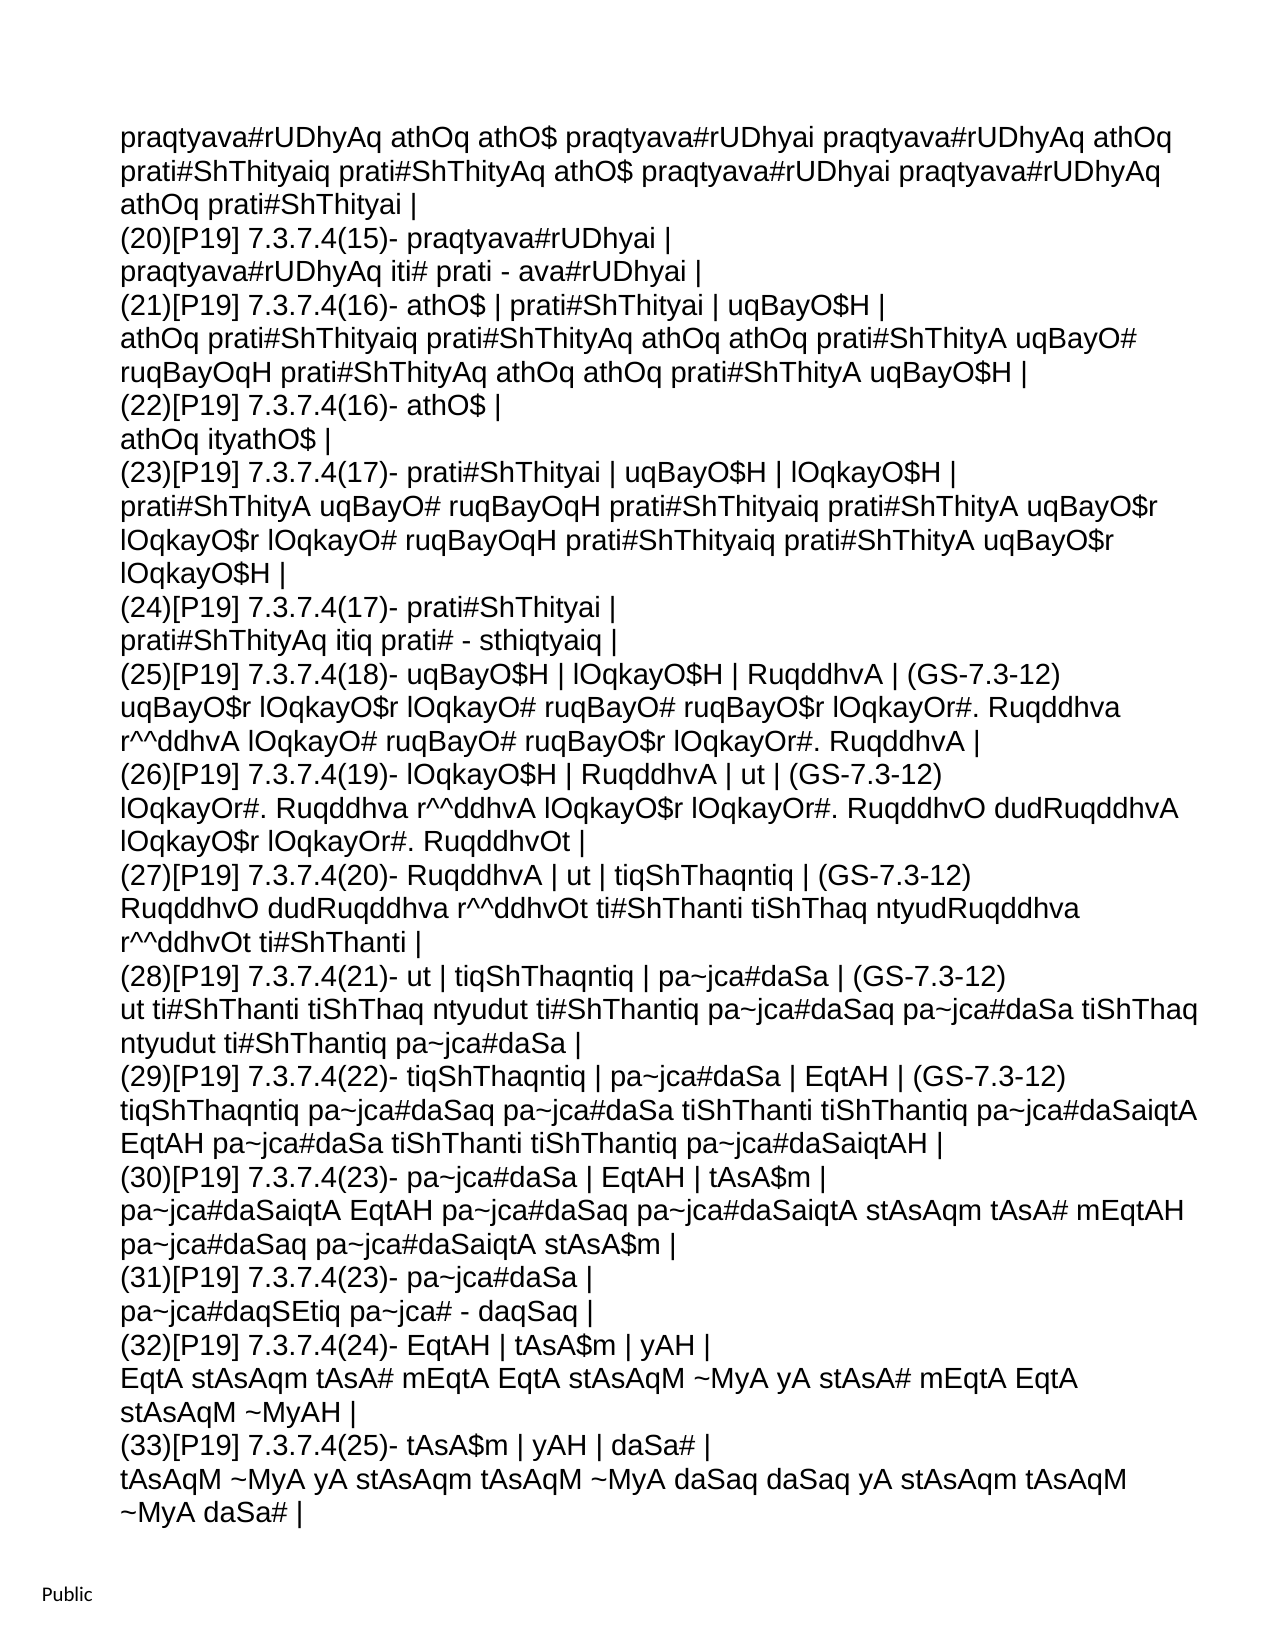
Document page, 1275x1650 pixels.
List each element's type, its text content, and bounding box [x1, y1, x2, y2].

text (33)[P19] 7.3.7.4(25)- tAsA$m | yAH | daSa# | [120, 1428, 1200, 1462]
text tAsAqM ~MyA yA stAsAqm tAsAqM ~MyA daSaq daSaq yA stAsAqm tAsAqM ~MyA daSa# | [120, 1462, 1200, 1529]
text (22)[P19] 7.3.7.4(16)- athO$ | [120, 388, 1200, 422]
text EqtA stAsAqm tAsA# mEqtA EqtA stAsAqM ~MyA yA stAsA# mEqtA EqtA stAsAqM ~MyAH | [120, 1361, 1200, 1428]
text pa~jca#daSaiqtA EqtAH pa~jca#daSaq pa~jca#daSaiqtA stAsAqm tAsA# mEqtAH pa~jca#daSaq pa~jca#daSaiqtA stAsA$m | [120, 1193, 1200, 1260]
text (30)[P19] 7.3.7.4(23)- pa~jca#daSa | EqtAH | tAsA$m | [120, 1160, 1200, 1193]
text prati#ShThityA uqBayO# ruqBayOqH prati#ShThityaiq prati#ShThityA uqBayO$r lOqkayO$r lOqkayO# ruqBayOqH prati#ShThityaiq prati#ShThityA uqBayO$r lOqkayO$H | [120, 489, 1200, 589]
text ut ti#ShThanti tiShThaq ntyudut ti#ShThantiq pa~jca#daSaq pa~jca#daSa tiShThaq ntyudut ti#ShThantiq pa~jca#daSa | [120, 992, 1200, 1059]
text (28)[P19] 7.3.7.4(21)- ut | tiqShThaqntiq | pa~jca#daSa | (GS-7.3-12) [120, 958, 1200, 992]
text lOqkayOr#. Ruqddhva r^^ddhvA lOqkayO$r lOqkayOr#. RuqddhvO dudRuqddhvA lOqkayO$r lOqkayOr#. RuqddhvOt | [120, 791, 1200, 858]
text athOq ityathO$ | [120, 422, 1200, 455]
text (31)[P19] 7.3.7.4(23)- pa~jca#daSa | [120, 1260, 1200, 1294]
text (26)[P19] 7.3.7.4(19)- lOqkayO$H | RuqddhvA | ut | (GS-7.3-12) [120, 757, 1200, 791]
text (32)[P19] 7.3.7.4(24)- EqtAH | tAsA$m | yAH | [120, 1327, 1200, 1361]
text (20)[P19] 7.3.7.4(15)- praqtyava#rUDhyai | [120, 221, 1200, 254]
text athOq prati#ShThityaiq prati#ShThityAq athOq athOq prati#ShThityA uqBayO# ruqBayOqH prati#ShThityAq athOq athOq prati#ShThityA uqBayO$H | [120, 321, 1200, 388]
text RuqddhvO dudRuqddhva r^^ddhvOt ti#ShThanti tiShThaq ntyudRuqddhva r^^ddhvOt ti#ShThanti | [120, 891, 1200, 958]
text uqBayO$r lOqkayO$r lOqkayO# ruqBayO# ruqBayO$r lOqkayOr#. Ruqddhva r^^ddhvA lOqkayO# ruqBayO# ruqBayO$r lOqkayOr#. RuqddhvA | [120, 690, 1200, 757]
text (21)[P19] 7.3.7.4(16)- athO$ | prati#ShThityai | uqBayO$H | [120, 288, 1200, 321]
text prati#ShThityAq itiq prati# - sthiqtyaiq | [120, 623, 1200, 657]
text (24)[P19] 7.3.7.4(17)- prati#ShThityai | [120, 589, 1200, 623]
text (27)[P19] 7.3.7.4(20)- RuqddhvA | ut | tiqShThaqntiq | (GS-7.3-12) [120, 858, 1200, 891]
text (29)[P19] 7.3.7.4(22)- tiqShThaqntiq | pa~jca#daSa | EqtAH | (GS-7.3-12) [120, 1059, 1200, 1093]
text praqtyava#rUDhyAq iti# prati - ava#rUDhyai | [120, 254, 1200, 288]
text praqtyava#rUDhyAq athOq athO$ praqtyava#rUDhyai praqtyava#rUDhyAq athOq prati#ShThityaiq prati#ShThityAq athO$ praqtyava#rUDhyai praqtyava#rUDhyAq athOq prati#ShThityai | [120, 120, 1200, 221]
text (25)[P19] 7.3.7.4(18)- uqBayO$H | lOqkayO$H | RuqddhvA | (GS-7.3-12) [120, 657, 1200, 690]
text tiqShThaqntiq pa~jca#daSaq pa~jca#daSa tiShThanti tiShThantiq pa~jca#daSaiqtA EqtAH pa~jca#daSa tiShThanti tiShThantiq pa~jca#daSaiqtAH | [120, 1093, 1200, 1160]
text pa~jca#daqSEtiq pa~jca# - daqSaq | [120, 1294, 1200, 1327]
text (23)[P19] 7.3.7.4(17)- prati#ShThityai | uqBayO$H | lOqkayO$H | [120, 455, 1200, 489]
